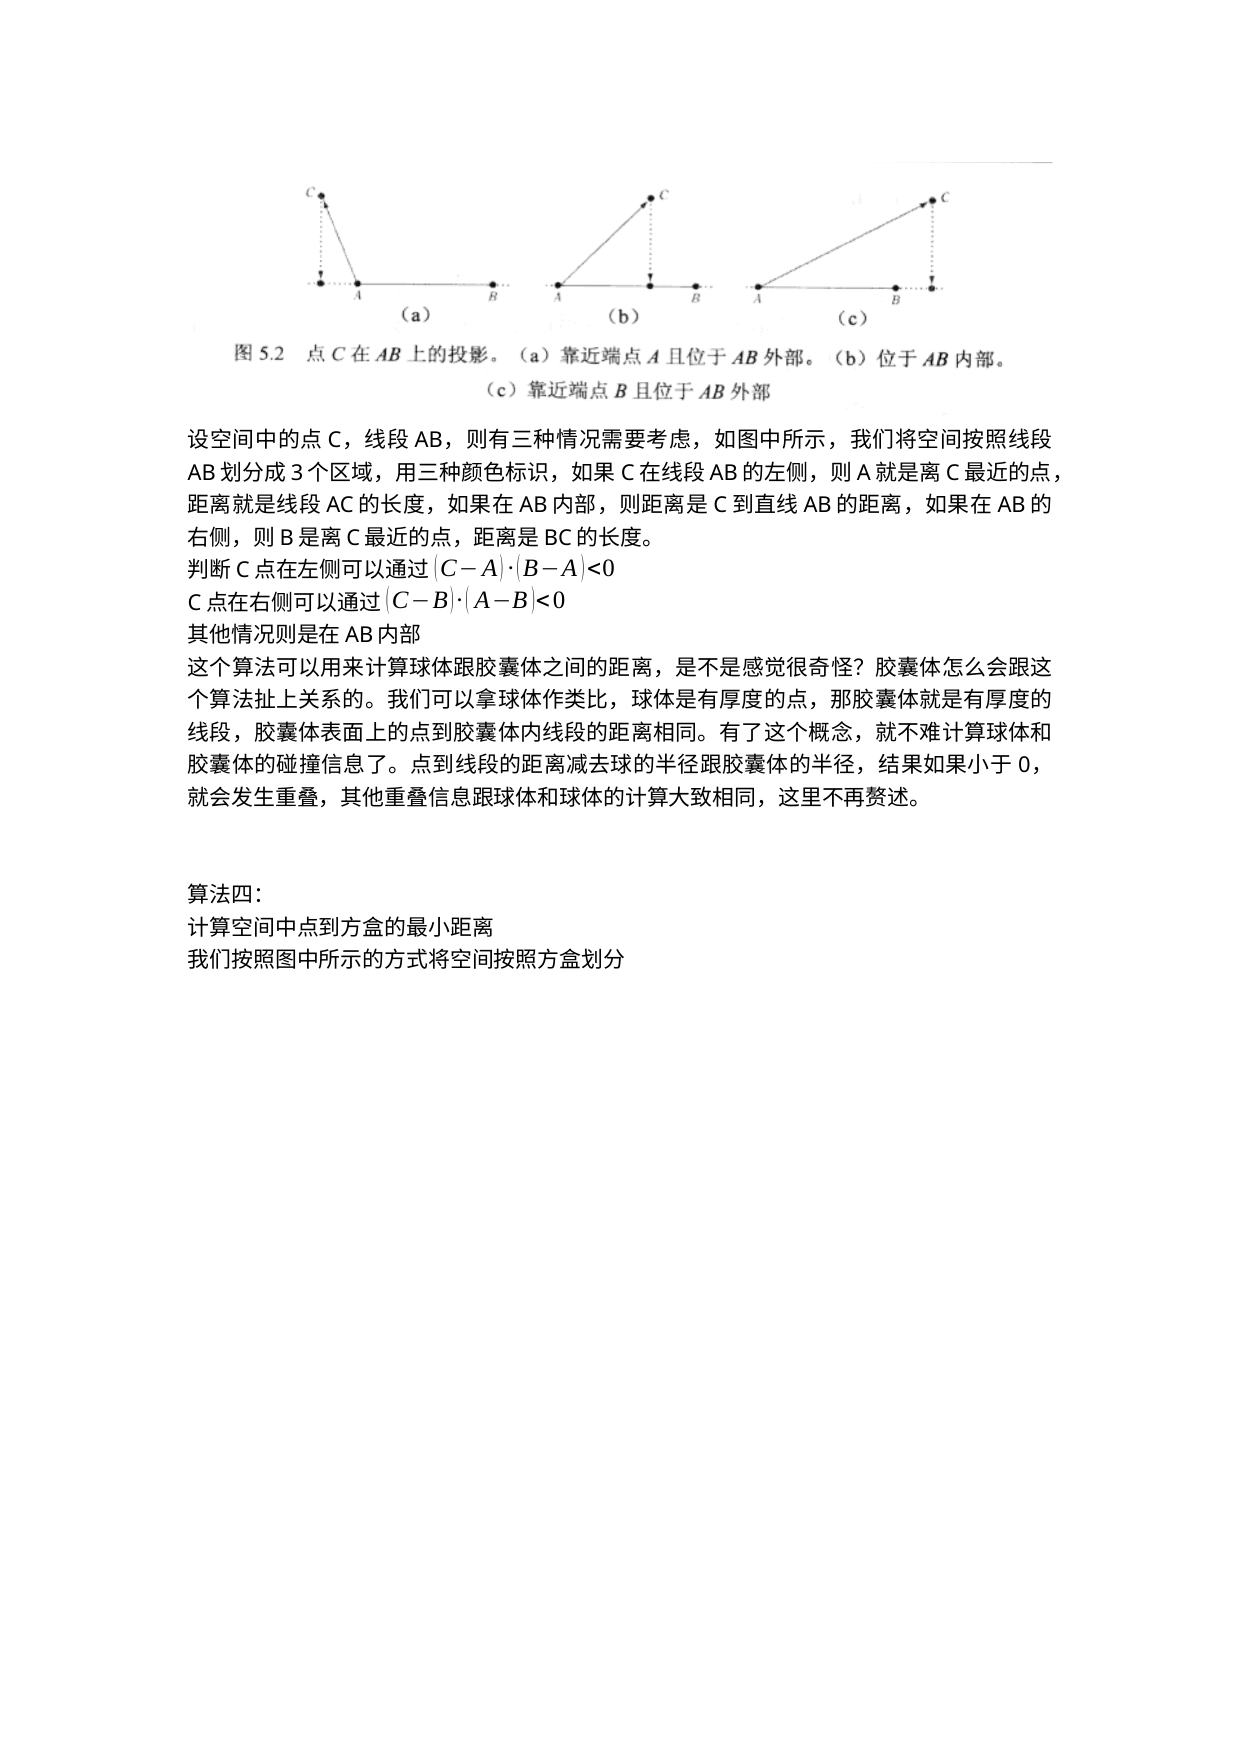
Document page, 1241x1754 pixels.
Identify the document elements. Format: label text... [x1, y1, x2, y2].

text 设空间中的点C，线段AB，则有三种情况需要考虑，如图中所示，我们将空间按照线段AB划分成3个区域，用三种颜色标识，如果C在线段AB的左侧，则A就是离C最近的点，距离就是线段AC的长度，如果在AB内部，则距离是C到直线AB的距离，如果在AB的右侧，则B是离C最近的点，距离是BC的长度。 [187, 422, 1053, 552]
picture [187, 162, 1053, 417]
text C点在右侧可以通过 [187, 584, 1053, 617]
text 这个算法可以用来计算球体跟胶囊体之间的距离，是不是感觉很奇怪？胶囊体怎么会跟这个算法扯上关系的。我们可以拿球体作类比，球体是有厚度的点，那胶囊体就是有厚度的线段，胶囊体表面上的点到胶囊体内线段的距离相同。有了这个概念，就不难计算球体和胶囊体的碰撞信息了。点到线段的距离减去球的半径跟胶囊体的半径，结果如果小于0，就会发生重叠，其他重叠信息跟球体和球体的计算大致相同，这里不再赘述。 [187, 649, 1053, 812]
text 判断C点在左侧可以通过 [187, 552, 1053, 584]
text 我们按照图中所示的方式将空间按照方盒划分 [187, 942, 1053, 974]
text 其他情况则是在AB内部 [187, 617, 1053, 649]
text 算法四： [187, 877, 1053, 909]
text 计算空间中点到方盒的最小距离 [187, 909, 1053, 942]
